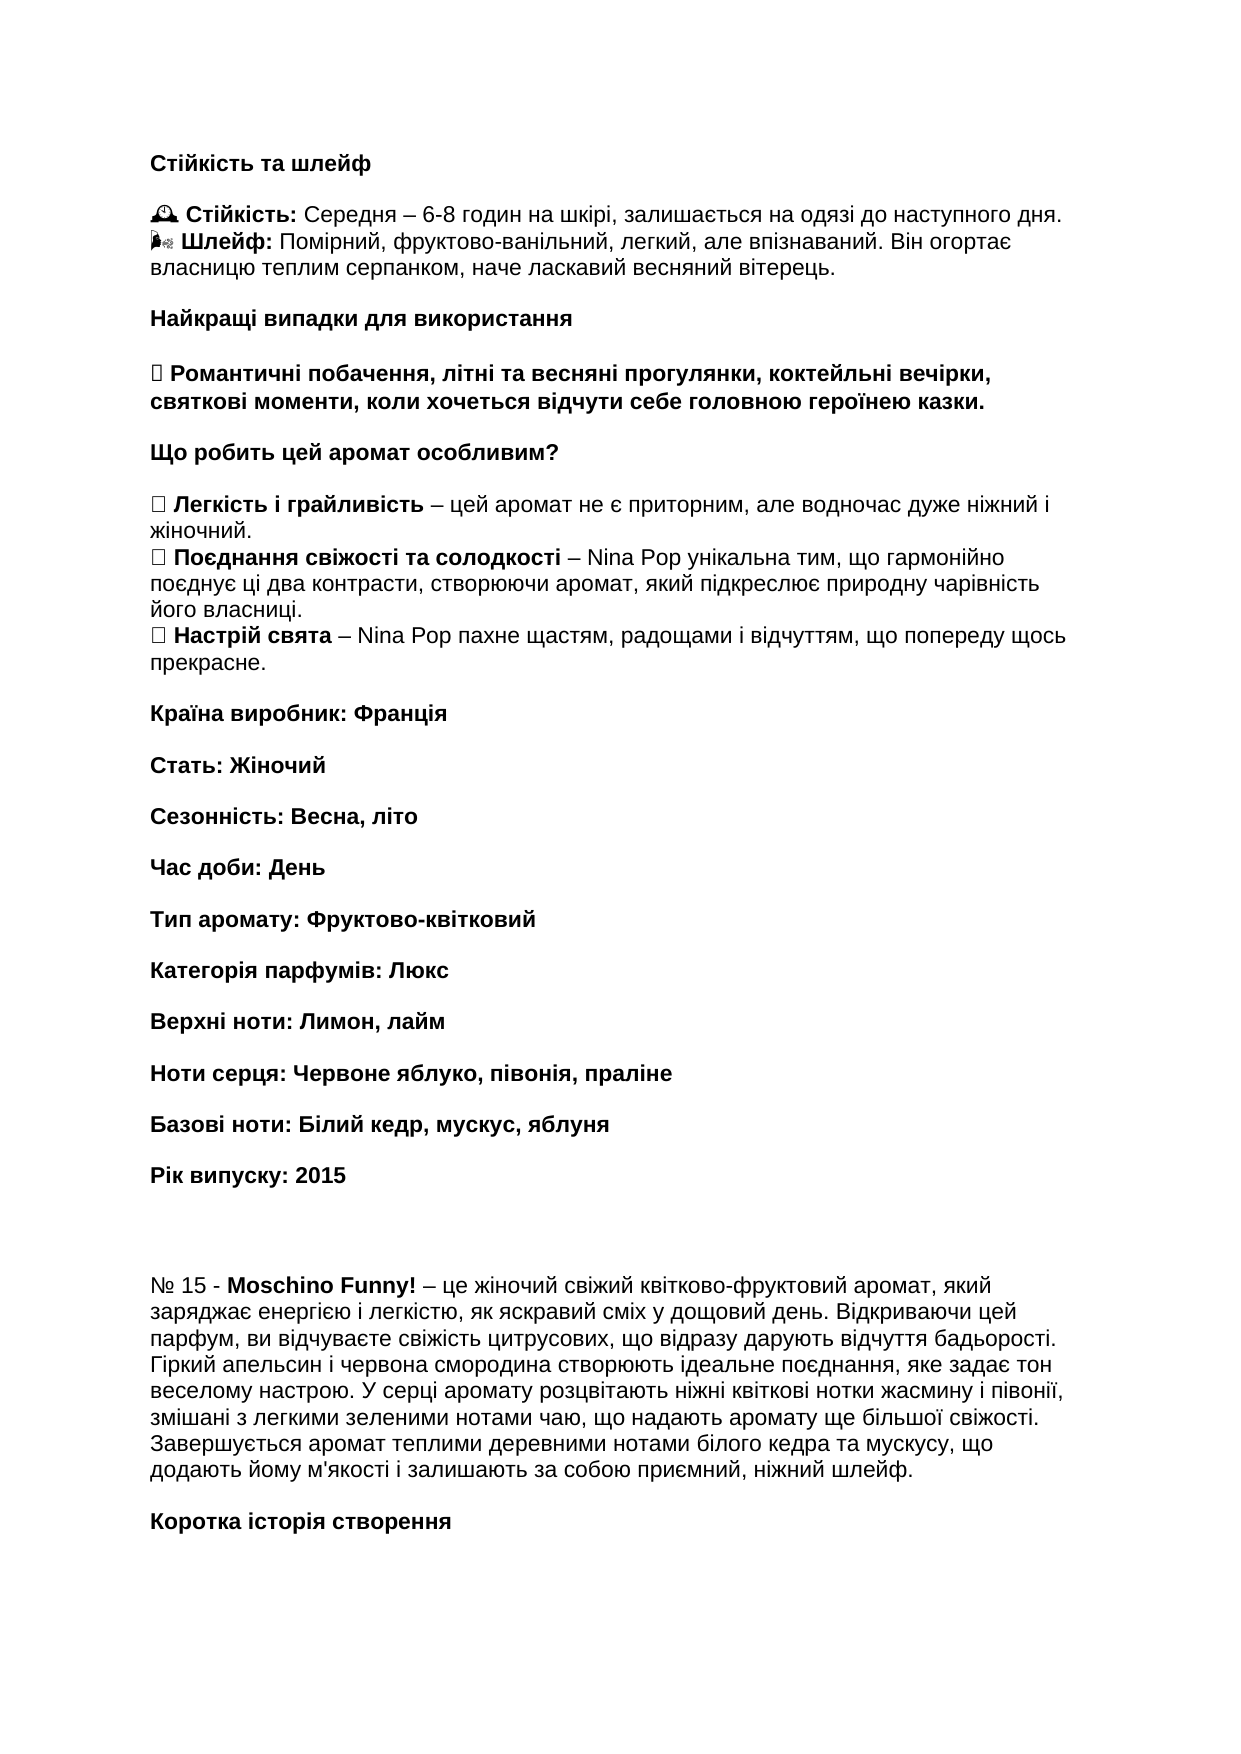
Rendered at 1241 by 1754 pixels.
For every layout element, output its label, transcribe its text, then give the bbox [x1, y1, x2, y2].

subtitle Що робить цей аромат особливим? [150, 439, 1090, 466]
text 🔹 Легкість і грайливість – цей аромат не є приторним, але водночас дуже ніжний і жіночний. 🔹 Поєднання свіжості та солодкості – Nina Pop унікальна тим, що гармонійно поєднує ці два контрасти, створюючи аромат, який підкреслює природну чарівність його власниці. 🔹 Настрій свята – Nina Pop пахне щастям, радощами і відчуттям, що попереду щось прекрасне. [150, 491, 1090, 675]
subtitle Тип аромату: Фруктово-квітковий [150, 906, 1090, 932]
subtitle Верхні ноти: Лимон, лайм [150, 1008, 1090, 1035]
subtitle Ноти серця: Червоне яблуко, півонія, праліне [150, 1060, 1090, 1086]
subtitle Коротка історія створення [150, 1508, 1090, 1534]
subtitle Країна виробник: Франція [150, 700, 1090, 727]
subtitle Найкращі випадки для використання [150, 305, 1090, 332]
subtitle Рік випуску: 2015 [150, 1162, 1090, 1189]
text № 15 - Moschino Funny! – це жіночий свіжий квітково-фруктовий аромат, який заряджає енергією і легкістю, як яскравий сміх у дощовий день. Відкриваючи цей парфум, ви відчуваєте свіжість цитрусових, що відразу дарують відчуття бадьорості. Гіркий апельсин і червона смородина створюють ідеальне поєднання, яке задає тон веселому настрою. У серці аромату розцвітають ніжні квіткові нотки жасмину і півонії, змішані з легкими зеленими нотами чаю, що надають аромату ще більшої свіжості. Завершується аромат теплими деревними нотами білого кедра та мускусу, що додають йому м'якості і залишають за собою приємний, ніжний шлейф. [150, 1272, 1090, 1483]
subtitle Сезонність: Весна, літо [150, 803, 1090, 829]
subtitle Час доби: День [150, 854, 1090, 881]
subtitle Стать: Жіночий [150, 752, 1090, 778]
text ✨ Романтичні побачення, літні та весняні прогулянки, коктейльні вечірки, святкові моменти, коли хочеться відчути себе головною героїнею казки. [150, 357, 1090, 414]
subtitle Стійкість та шлейф [150, 150, 1090, 176]
text 🕰 Стійкість: Середня – 6-8 годин на шкірі, залишається на одязі до наступного дня. 🌬 Шлейф: Помірний, фруктово-ванільний, легкий, але впізнаваний. Він огортає власницю теплим серпанком, наче ласкавий весняний вітерець. [150, 201, 1090, 280]
subtitle Базові ноти: Білий кедр, мускус, яблуня [150, 1111, 1090, 1137]
subtitle Категорія парфумів: Люкс [150, 957, 1090, 983]
